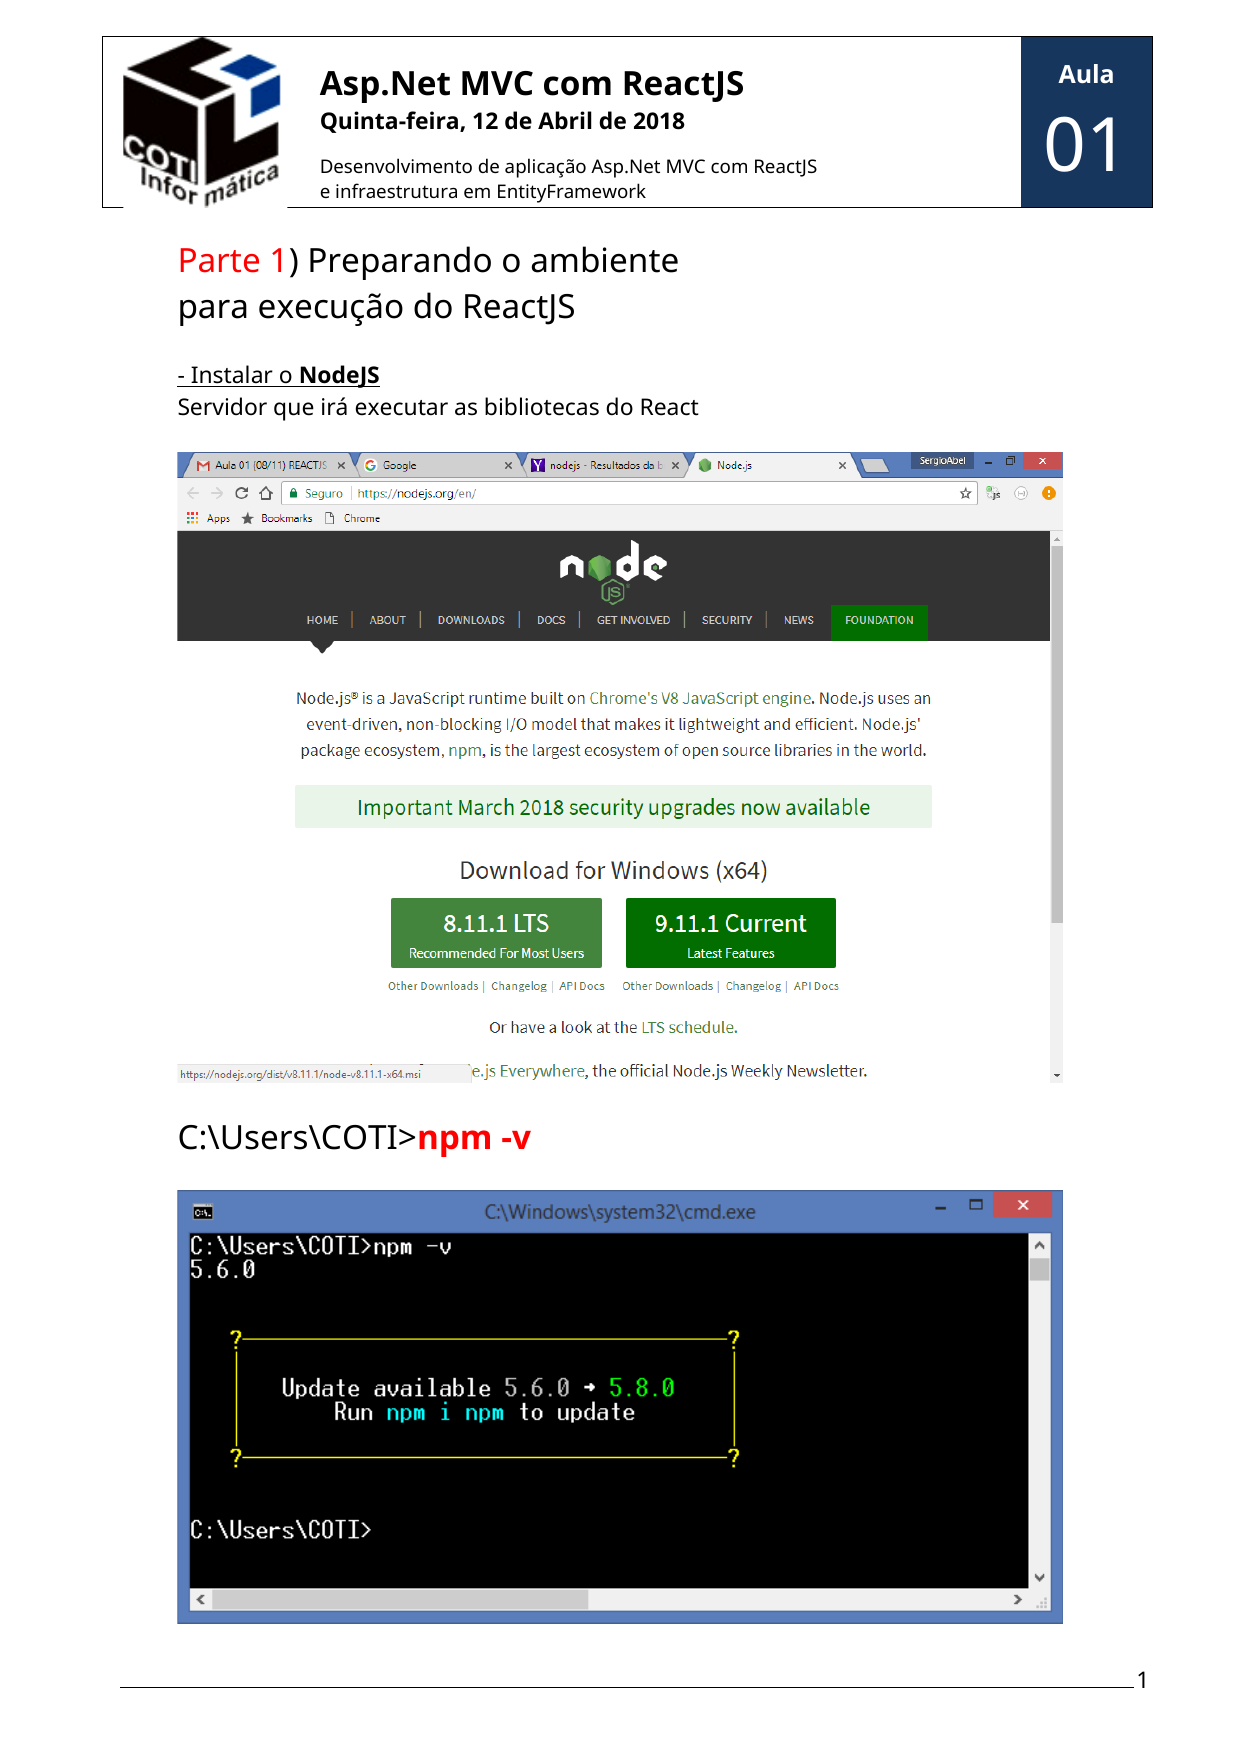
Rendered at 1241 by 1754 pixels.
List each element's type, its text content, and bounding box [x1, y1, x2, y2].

text Parte 1) Preparando o ambiente para execução do ReactJS [177, 237, 1063, 328]
picture [177, 1190, 1063, 1624]
picture [177, 452, 1063, 1083]
text - Instalar o NodeJS [177, 359, 1063, 390]
text C:\Users\COTI>npm -v [177, 1114, 1063, 1159]
text Servidor que irá executar as bibliotecas do React [177, 390, 1063, 422]
